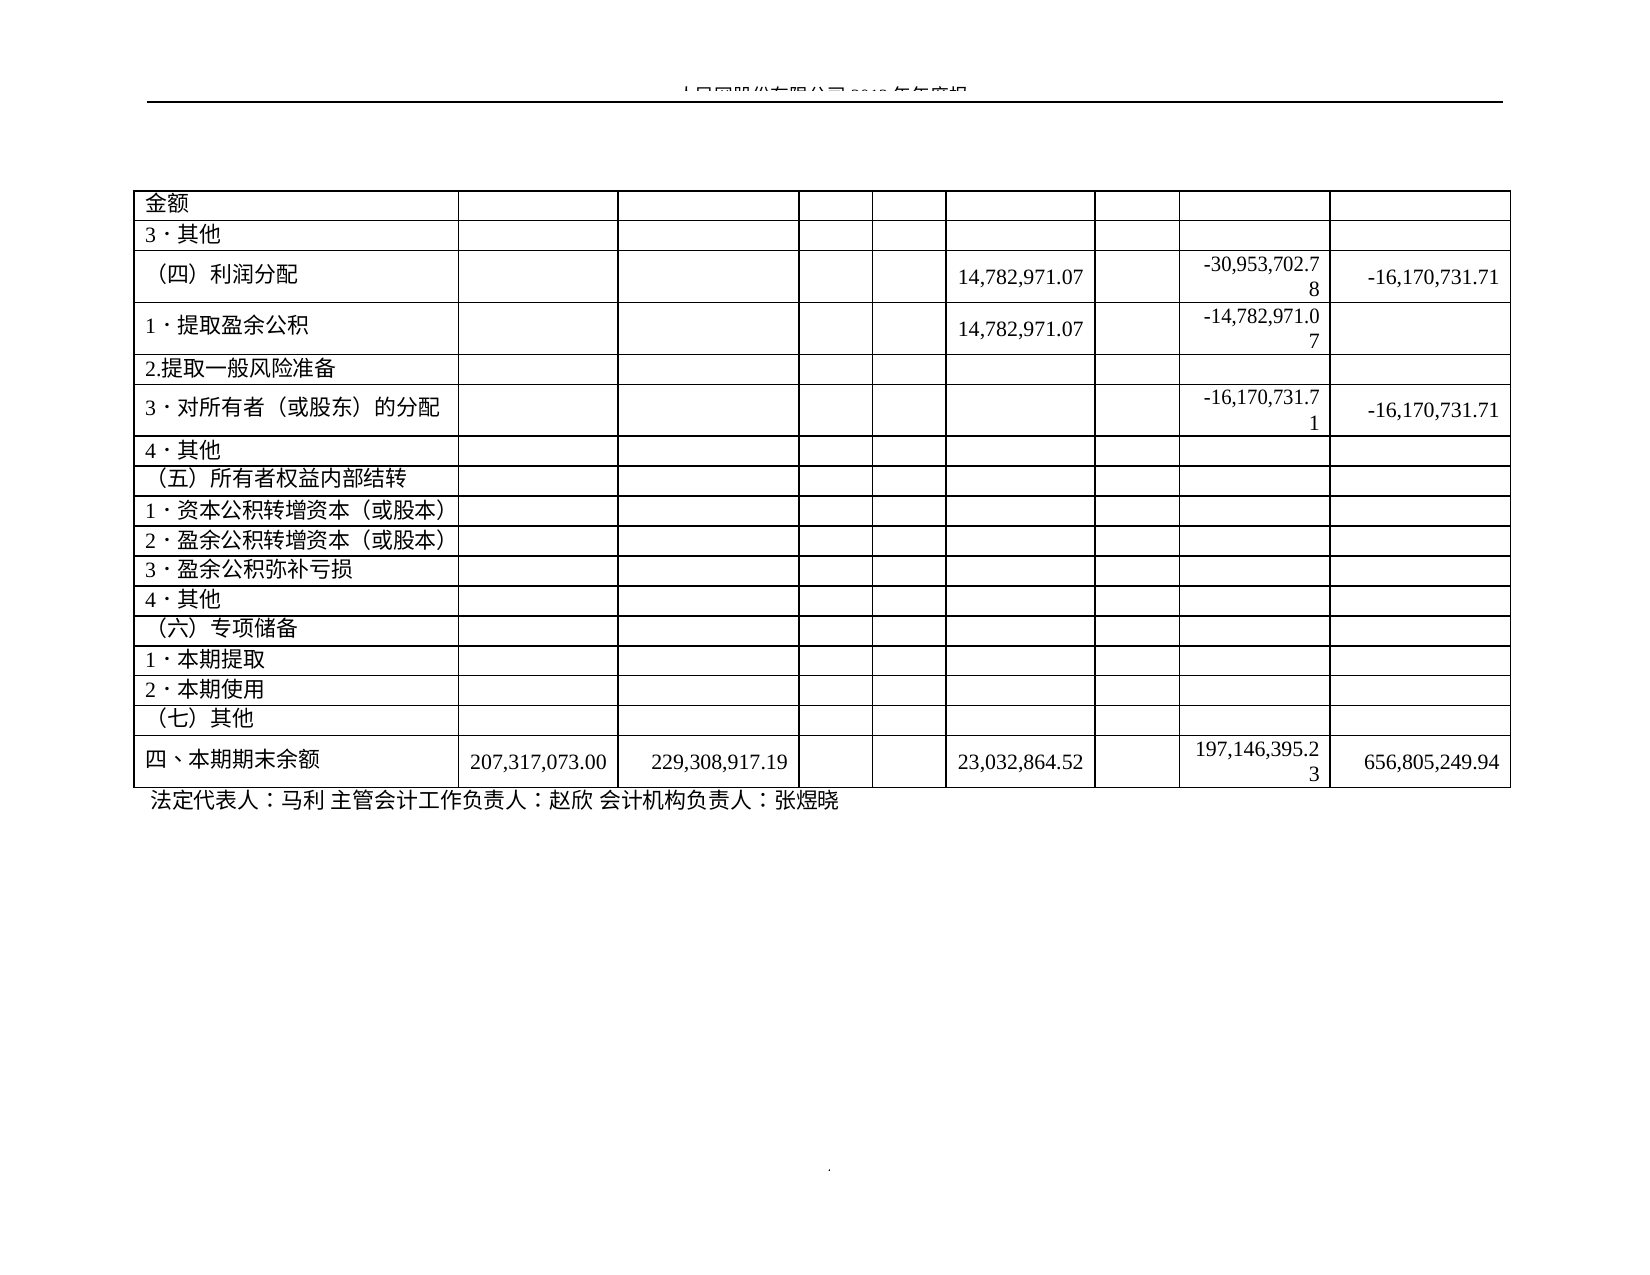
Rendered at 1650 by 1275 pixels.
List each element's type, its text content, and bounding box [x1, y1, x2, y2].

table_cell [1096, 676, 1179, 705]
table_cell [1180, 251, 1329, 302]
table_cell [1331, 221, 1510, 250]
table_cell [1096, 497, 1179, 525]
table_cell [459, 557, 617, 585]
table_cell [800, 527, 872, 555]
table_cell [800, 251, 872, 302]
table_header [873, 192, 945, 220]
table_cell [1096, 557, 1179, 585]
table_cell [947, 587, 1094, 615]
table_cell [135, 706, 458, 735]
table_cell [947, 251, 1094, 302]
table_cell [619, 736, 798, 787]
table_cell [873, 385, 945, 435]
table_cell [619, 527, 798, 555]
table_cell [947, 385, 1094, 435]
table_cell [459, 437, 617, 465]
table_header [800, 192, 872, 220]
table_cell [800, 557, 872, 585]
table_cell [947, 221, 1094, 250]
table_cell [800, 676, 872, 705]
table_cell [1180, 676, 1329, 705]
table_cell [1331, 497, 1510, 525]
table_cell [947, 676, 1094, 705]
text 法定代表人：马利 主管会计工作负责人：赵欣 会计机构负责人：张煜晓 [150, 788, 1525, 813]
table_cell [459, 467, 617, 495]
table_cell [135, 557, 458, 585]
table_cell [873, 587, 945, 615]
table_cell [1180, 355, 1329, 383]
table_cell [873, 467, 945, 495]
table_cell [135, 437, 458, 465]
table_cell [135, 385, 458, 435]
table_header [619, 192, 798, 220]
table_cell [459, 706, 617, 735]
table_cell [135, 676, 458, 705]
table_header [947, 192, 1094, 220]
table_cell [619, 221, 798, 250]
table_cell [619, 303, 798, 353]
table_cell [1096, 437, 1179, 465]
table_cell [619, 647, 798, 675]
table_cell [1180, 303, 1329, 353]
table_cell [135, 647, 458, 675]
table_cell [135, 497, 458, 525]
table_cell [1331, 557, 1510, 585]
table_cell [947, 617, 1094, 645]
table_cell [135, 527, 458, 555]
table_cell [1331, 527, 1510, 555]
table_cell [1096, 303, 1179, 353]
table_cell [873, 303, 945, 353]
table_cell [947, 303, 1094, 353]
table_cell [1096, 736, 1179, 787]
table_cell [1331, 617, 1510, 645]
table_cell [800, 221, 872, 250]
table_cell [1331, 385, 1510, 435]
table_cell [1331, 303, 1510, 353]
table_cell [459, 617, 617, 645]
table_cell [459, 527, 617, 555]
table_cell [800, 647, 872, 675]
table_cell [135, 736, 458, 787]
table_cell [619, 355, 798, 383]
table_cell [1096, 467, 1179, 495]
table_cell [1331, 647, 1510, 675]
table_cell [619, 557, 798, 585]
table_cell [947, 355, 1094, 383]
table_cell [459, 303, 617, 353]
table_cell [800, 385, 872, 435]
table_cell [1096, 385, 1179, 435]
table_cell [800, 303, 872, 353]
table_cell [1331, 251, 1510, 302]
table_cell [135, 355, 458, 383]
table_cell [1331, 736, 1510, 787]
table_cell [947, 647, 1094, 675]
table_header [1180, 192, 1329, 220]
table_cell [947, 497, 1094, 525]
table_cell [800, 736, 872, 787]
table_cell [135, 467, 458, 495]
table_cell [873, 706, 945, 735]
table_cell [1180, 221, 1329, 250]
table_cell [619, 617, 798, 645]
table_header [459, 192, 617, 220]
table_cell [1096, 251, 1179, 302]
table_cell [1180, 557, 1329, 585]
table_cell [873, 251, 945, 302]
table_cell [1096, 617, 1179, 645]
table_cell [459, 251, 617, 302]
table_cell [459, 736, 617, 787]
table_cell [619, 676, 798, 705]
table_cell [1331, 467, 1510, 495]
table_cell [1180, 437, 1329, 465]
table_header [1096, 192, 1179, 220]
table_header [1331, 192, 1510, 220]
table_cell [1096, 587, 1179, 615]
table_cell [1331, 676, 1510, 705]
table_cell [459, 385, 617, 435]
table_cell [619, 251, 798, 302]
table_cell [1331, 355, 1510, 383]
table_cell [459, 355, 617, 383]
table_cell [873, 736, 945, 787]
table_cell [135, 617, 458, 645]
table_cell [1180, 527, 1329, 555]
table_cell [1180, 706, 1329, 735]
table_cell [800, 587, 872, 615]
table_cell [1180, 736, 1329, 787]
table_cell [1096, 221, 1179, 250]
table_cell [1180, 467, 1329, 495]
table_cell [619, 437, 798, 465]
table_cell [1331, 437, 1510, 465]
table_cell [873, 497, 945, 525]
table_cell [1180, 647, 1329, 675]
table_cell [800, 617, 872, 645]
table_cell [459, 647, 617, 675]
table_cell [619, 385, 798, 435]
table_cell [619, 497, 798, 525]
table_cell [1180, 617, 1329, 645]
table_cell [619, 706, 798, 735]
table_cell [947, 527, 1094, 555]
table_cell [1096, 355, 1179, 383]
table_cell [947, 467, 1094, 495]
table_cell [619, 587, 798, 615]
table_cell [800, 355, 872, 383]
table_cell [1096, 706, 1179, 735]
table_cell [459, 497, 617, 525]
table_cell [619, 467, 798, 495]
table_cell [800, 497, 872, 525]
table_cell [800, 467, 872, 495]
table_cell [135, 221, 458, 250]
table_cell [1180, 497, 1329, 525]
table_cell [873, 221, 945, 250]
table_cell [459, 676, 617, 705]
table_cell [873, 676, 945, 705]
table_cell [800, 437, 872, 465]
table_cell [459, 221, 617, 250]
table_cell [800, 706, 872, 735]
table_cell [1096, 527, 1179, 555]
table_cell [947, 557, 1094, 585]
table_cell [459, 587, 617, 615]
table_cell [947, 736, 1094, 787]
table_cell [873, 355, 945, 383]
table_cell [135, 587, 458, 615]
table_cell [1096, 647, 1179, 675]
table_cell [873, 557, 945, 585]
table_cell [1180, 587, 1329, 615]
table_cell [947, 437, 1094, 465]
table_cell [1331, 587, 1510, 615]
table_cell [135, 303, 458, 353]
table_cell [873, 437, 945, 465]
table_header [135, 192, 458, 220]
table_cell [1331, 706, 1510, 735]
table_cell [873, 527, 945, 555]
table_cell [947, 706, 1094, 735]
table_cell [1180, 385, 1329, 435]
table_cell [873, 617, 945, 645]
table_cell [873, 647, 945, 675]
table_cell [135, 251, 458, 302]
